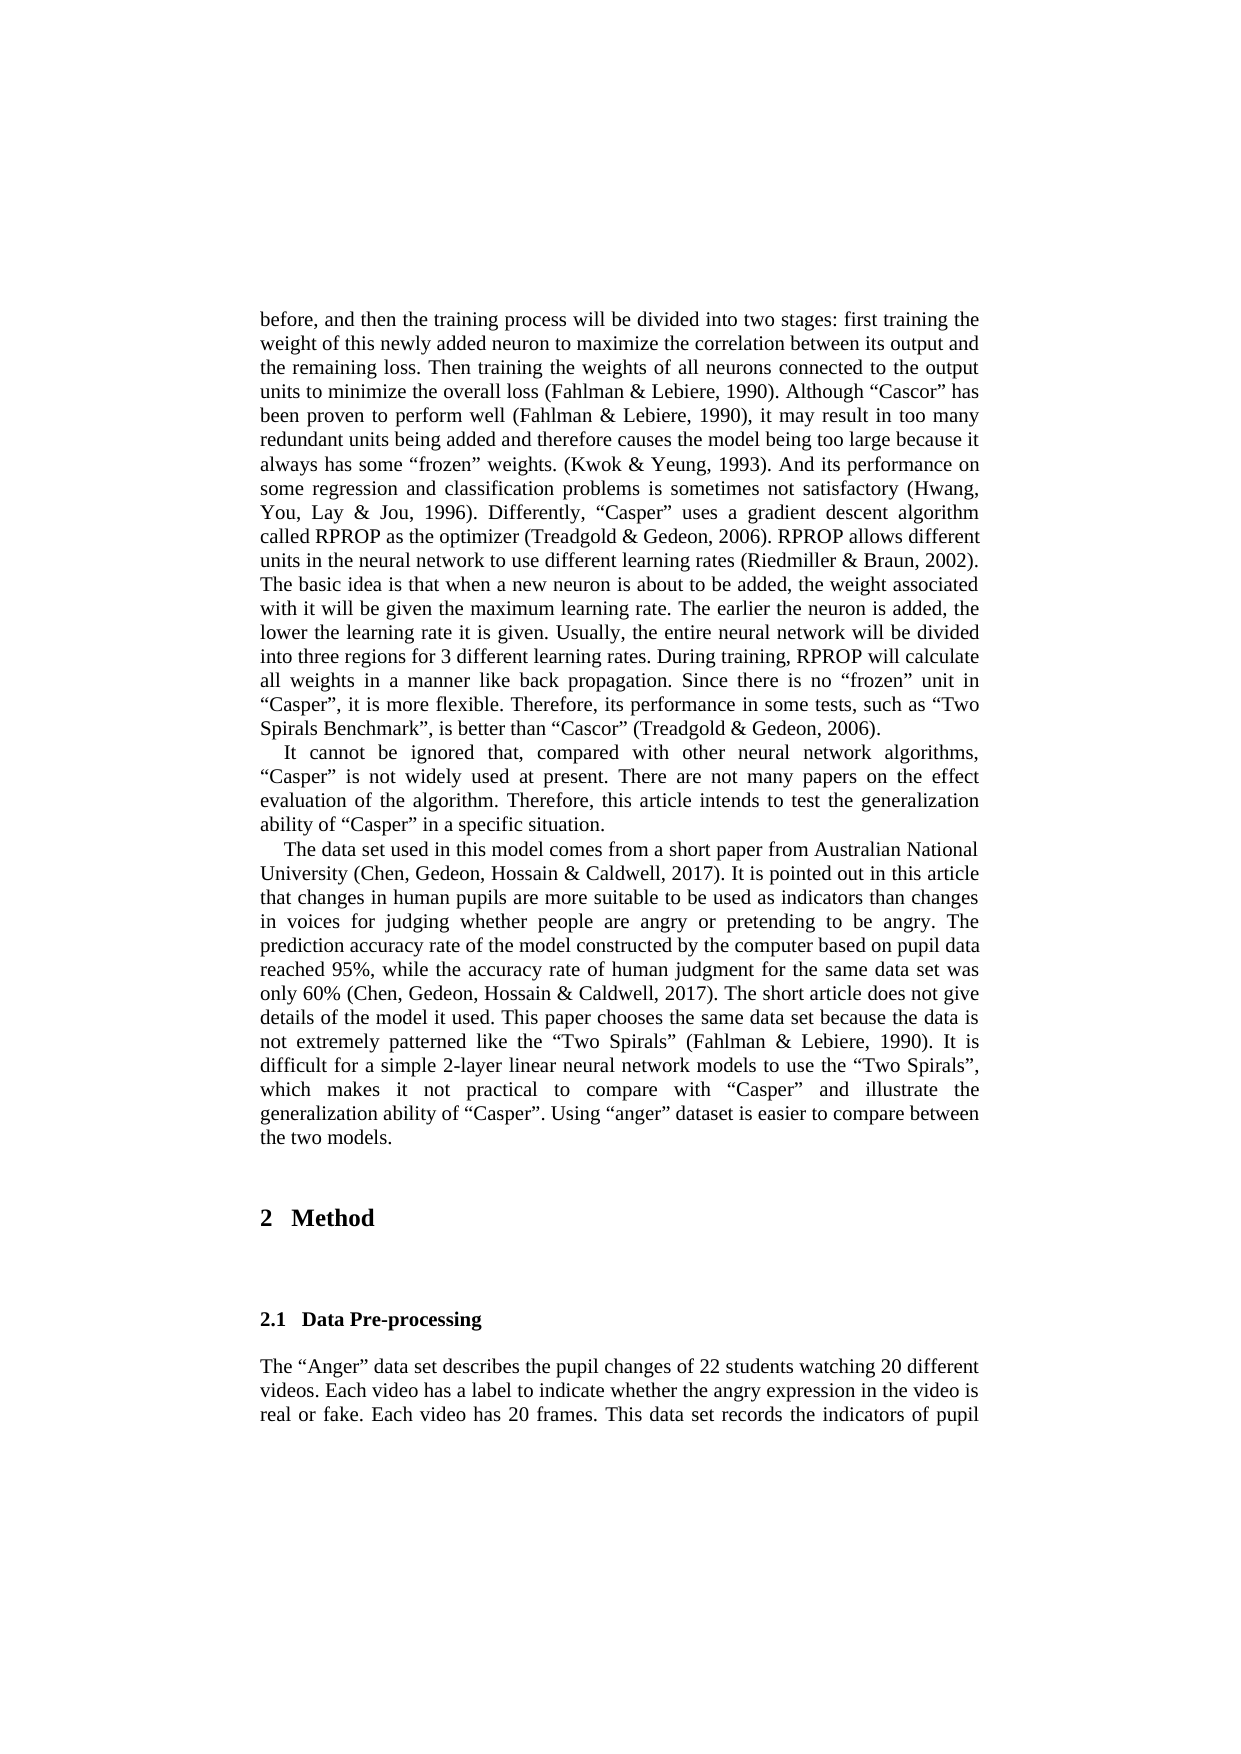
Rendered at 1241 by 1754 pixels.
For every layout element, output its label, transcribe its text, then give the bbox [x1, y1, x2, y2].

text It cannot be ignored that, compared with other neural network algorithms, “Casper” is not widely used at present. There are not many papers on the effect evaluation of the algorithm. Therefore, this article intends to test the generalization ability of “Casper” in a specific situation. [260, 740, 980, 836]
subtitle 2 Method [260, 1203, 980, 1232]
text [260, 307, 980, 740]
text The data set used in this model comes from a short paper from Australian National University (Chen, Gedeon, Hossain & Caldwell, 2017). It is pointed out in this article that changes in human pupils are more suitable to be used as indicators than changes in voices for judging whether people are angry or pretending to be angry. The prediction accuracy rate of the model constructed by the computer based on pupil data reached 95%, while the accuracy rate of human judgment for the same data set was only 60% (Chen, Gedeon, Hossain & Caldwell, 2017). The short article does not give details of the model it used. This paper chooses the same data set because the data is not extremely patterned like the “Two Spirals” (Fahlman & Lebiere, 1990). It is difficult for a simple 2-layer linear neural network models to use the “Two Spirals”, which makes it not practical to compare with “Casper” and illustrate the generalization ability of “Casper”. Using “anger” dataset is easier to compare between the two models. [260, 836, 980, 1149]
subtitle 2.1 Data Pre-processing [260, 1307, 980, 1331]
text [260, 1354, 980, 1426]
